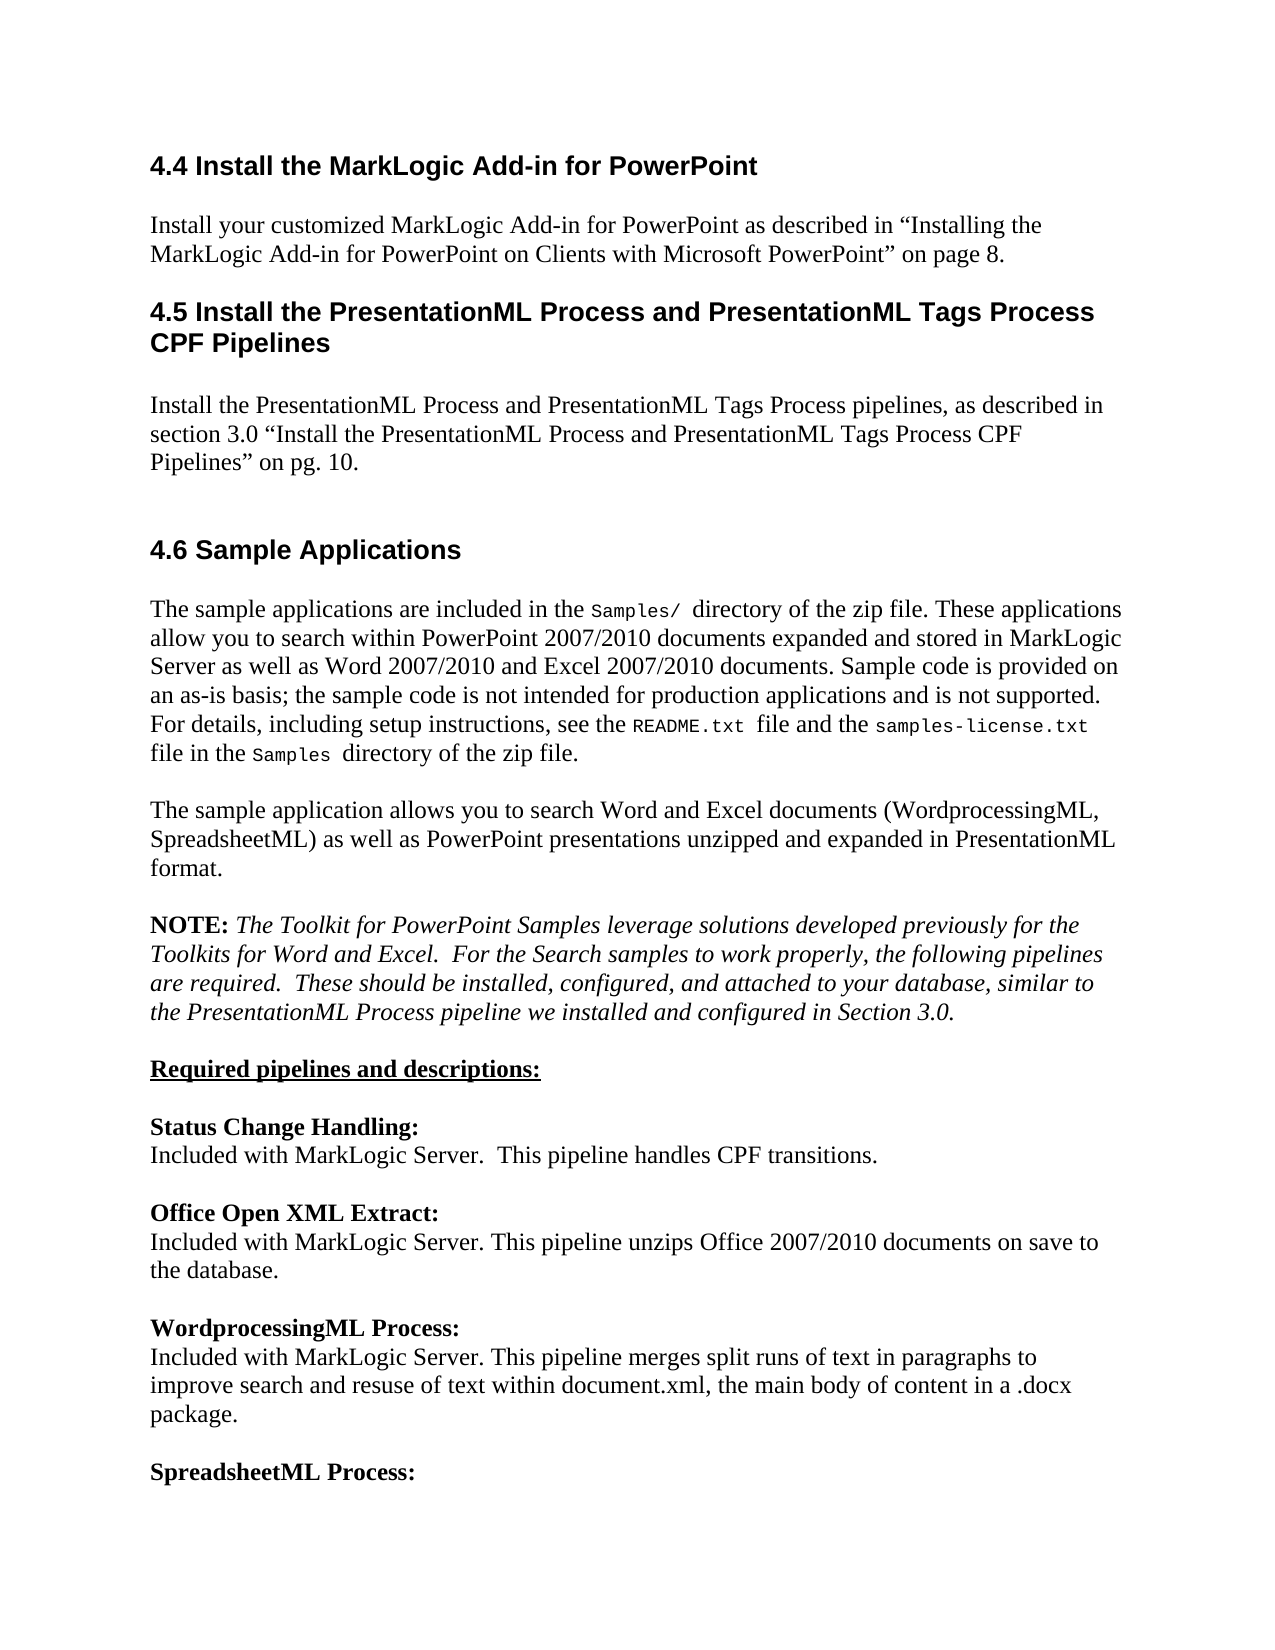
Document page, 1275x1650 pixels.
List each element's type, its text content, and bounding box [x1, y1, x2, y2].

text Install the PresentationML Process and PresentationML Tags Process pipelines, as described in section 3.0 “Install the PresentationML Process and PresentationML Tags Process CPF Pipelines” on pg. 10. [150, 390, 1125, 476]
text 4.5 Install the PresentationML Process and PresentationML Tags Process CPF Pipelines [150, 296, 1125, 359]
text 4.6 Sample Applications [150, 534, 1125, 565]
text Included with MarkLogic Server. This pipeline merges split runs of text in paragraphs to improve search and resuse of text within document.xml, the main body of content in a .docx package. [150, 1342, 1125, 1428]
text The sample application allows you to search Word and Excel documents (WordprocessingML, SpreadsheetML) as well as PowerPoint presentations unzipped and expanded in PresentationML format. [150, 796, 1125, 882]
text Included with MarkLogic Server. This pipeline handles CPF transitions. [150, 1141, 1125, 1169]
text The sample applications are included in the Samples/ directory of the zip file. These applications allow you to search within PowerPoint 2007/2010 documents expanded and stored in MarkLogic Server as well as Word 2007/2010 and Excel 2007/2010 documents. Sample code is provided on an as-is basis; the sample code is not intended for production applications and is not supported. For details, including setup instructions, see the README.txt file and the samples-license.txt file in the Samples directory of the zip file. [150, 594, 1125, 767]
text SpreadsheetML Process: [150, 1457, 1125, 1486]
text NOTE: The Toolkit for PowerPoint Samples leverage solutions developed previously for the Toolkits for Word and Excel. For the Search samples to work properly, the following pipelines are required. These should be installed, configured, and attached to your database, similar to the PresentationML Process pipeline we installed and configured in Section 3.0. [150, 911, 1125, 1026]
text Included with MarkLogic Server. This pipeline unzips Office 2007/2010 documents on save to the database. [150, 1227, 1125, 1284]
text Required pipelines and descriptions: [150, 1054, 1125, 1083]
text WordprocessingML Process: [150, 1313, 1125, 1342]
text Office Open XML Extract: [150, 1198, 1125, 1227]
text 4.4 Install the MarkLogic Add-in for PowerPoint [150, 150, 1125, 181]
text Install your customized MarkLogic Add-in for PowerPoint as described in “Installing the MarkLogic Add-in for PowerPoint on Clients with Microsoft PowerPoint” on page 8. [150, 210, 1125, 267]
text Status Change Handling: [150, 1112, 1125, 1141]
